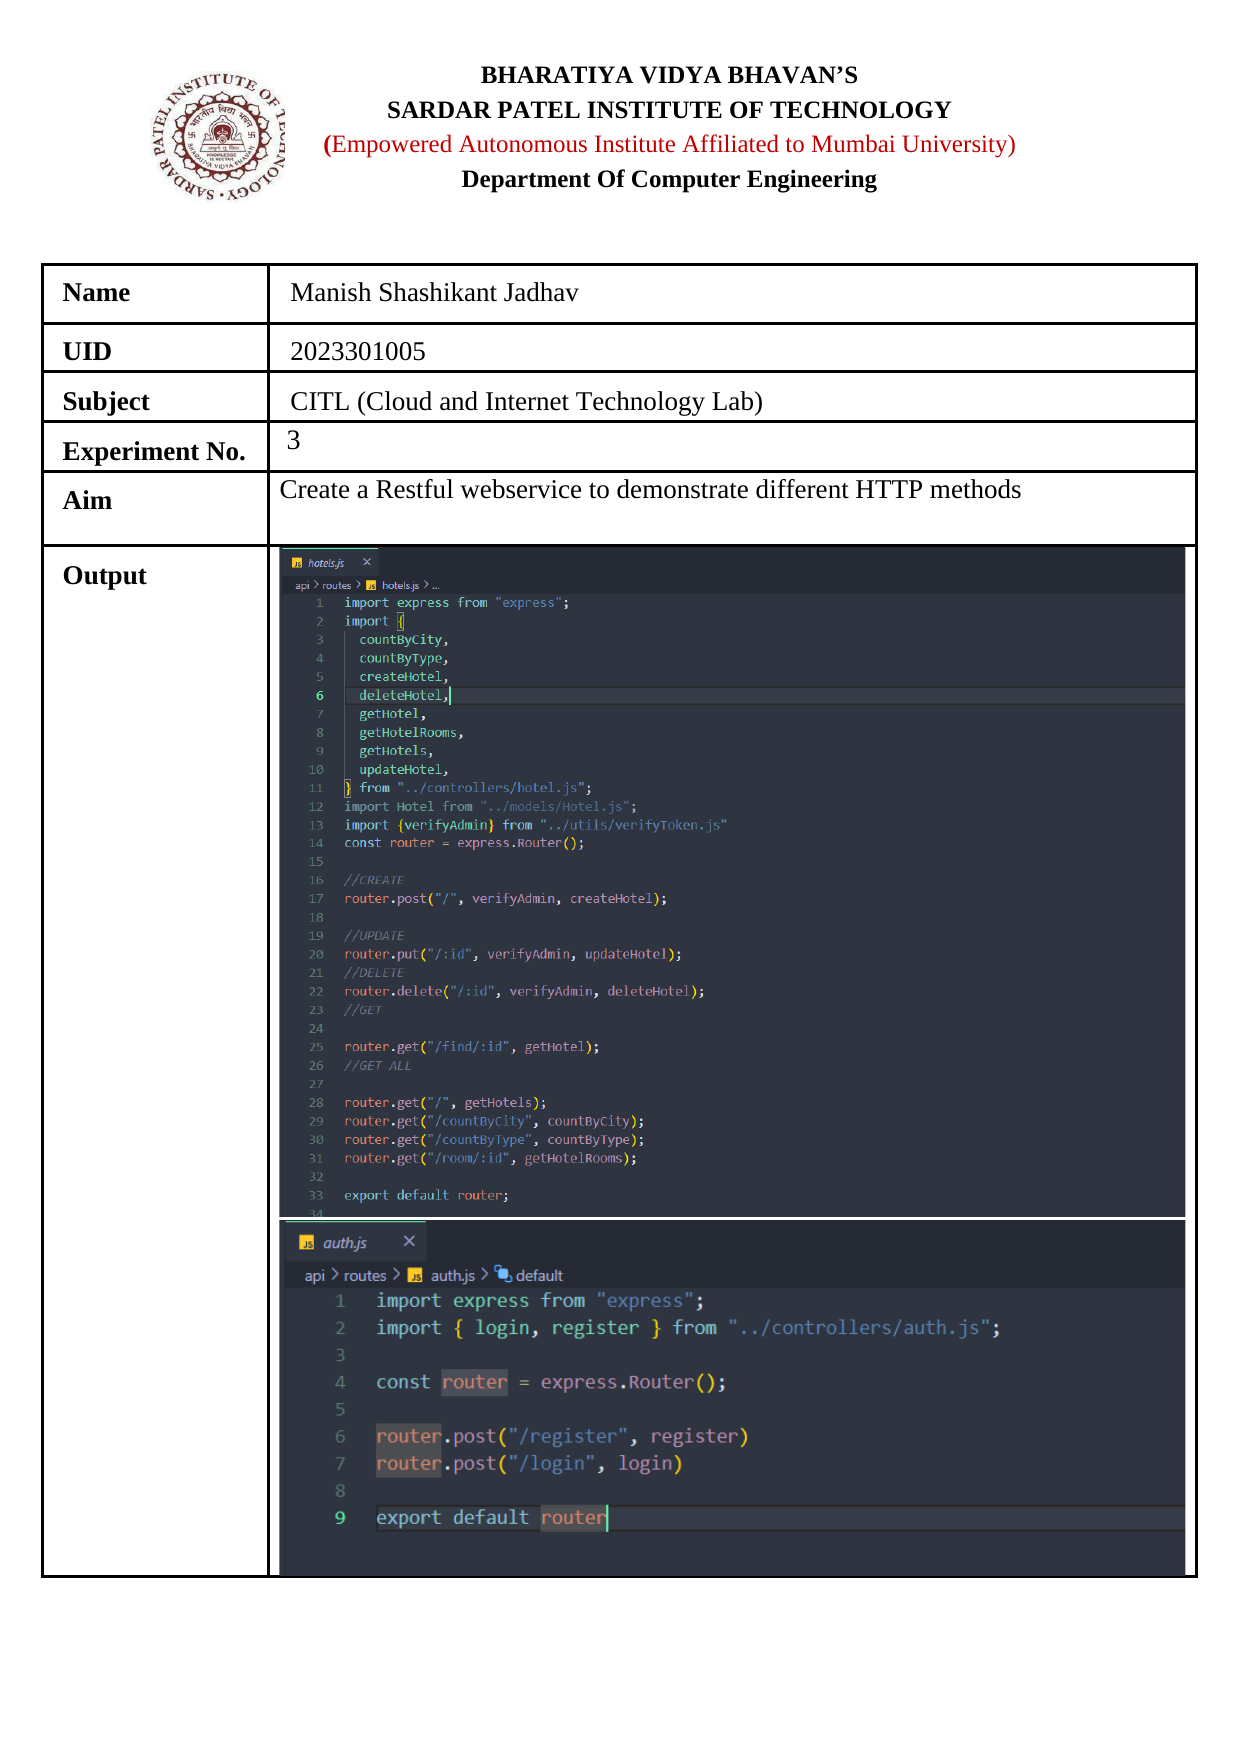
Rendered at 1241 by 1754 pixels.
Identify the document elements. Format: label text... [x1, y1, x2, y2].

table_cell CITL (Cloud and Internet Technology Lab) [270, 373, 1195, 420]
table_cell [270, 547, 1195, 1575]
table_cell Create a Restful webservice to demonstrate different HTTP methods [270, 473, 1195, 544]
table_cell Aim [44, 473, 267, 544]
picture [279, 547, 1186, 1217]
table_cell 3 [270, 423, 1195, 469]
picture [279, 1220, 1186, 1576]
table_cell Output [44, 547, 267, 1575]
table_header Manish Shashikant Jadhav [270, 266, 1195, 322]
table_header Name [44, 266, 267, 322]
table_cell 2023301005 [270, 325, 1195, 370]
table_cell Experiment No. [44, 423, 267, 469]
picture [150, 71, 285, 204]
table_cell UID [44, 325, 267, 370]
table_cell Subject [44, 373, 267, 420]
